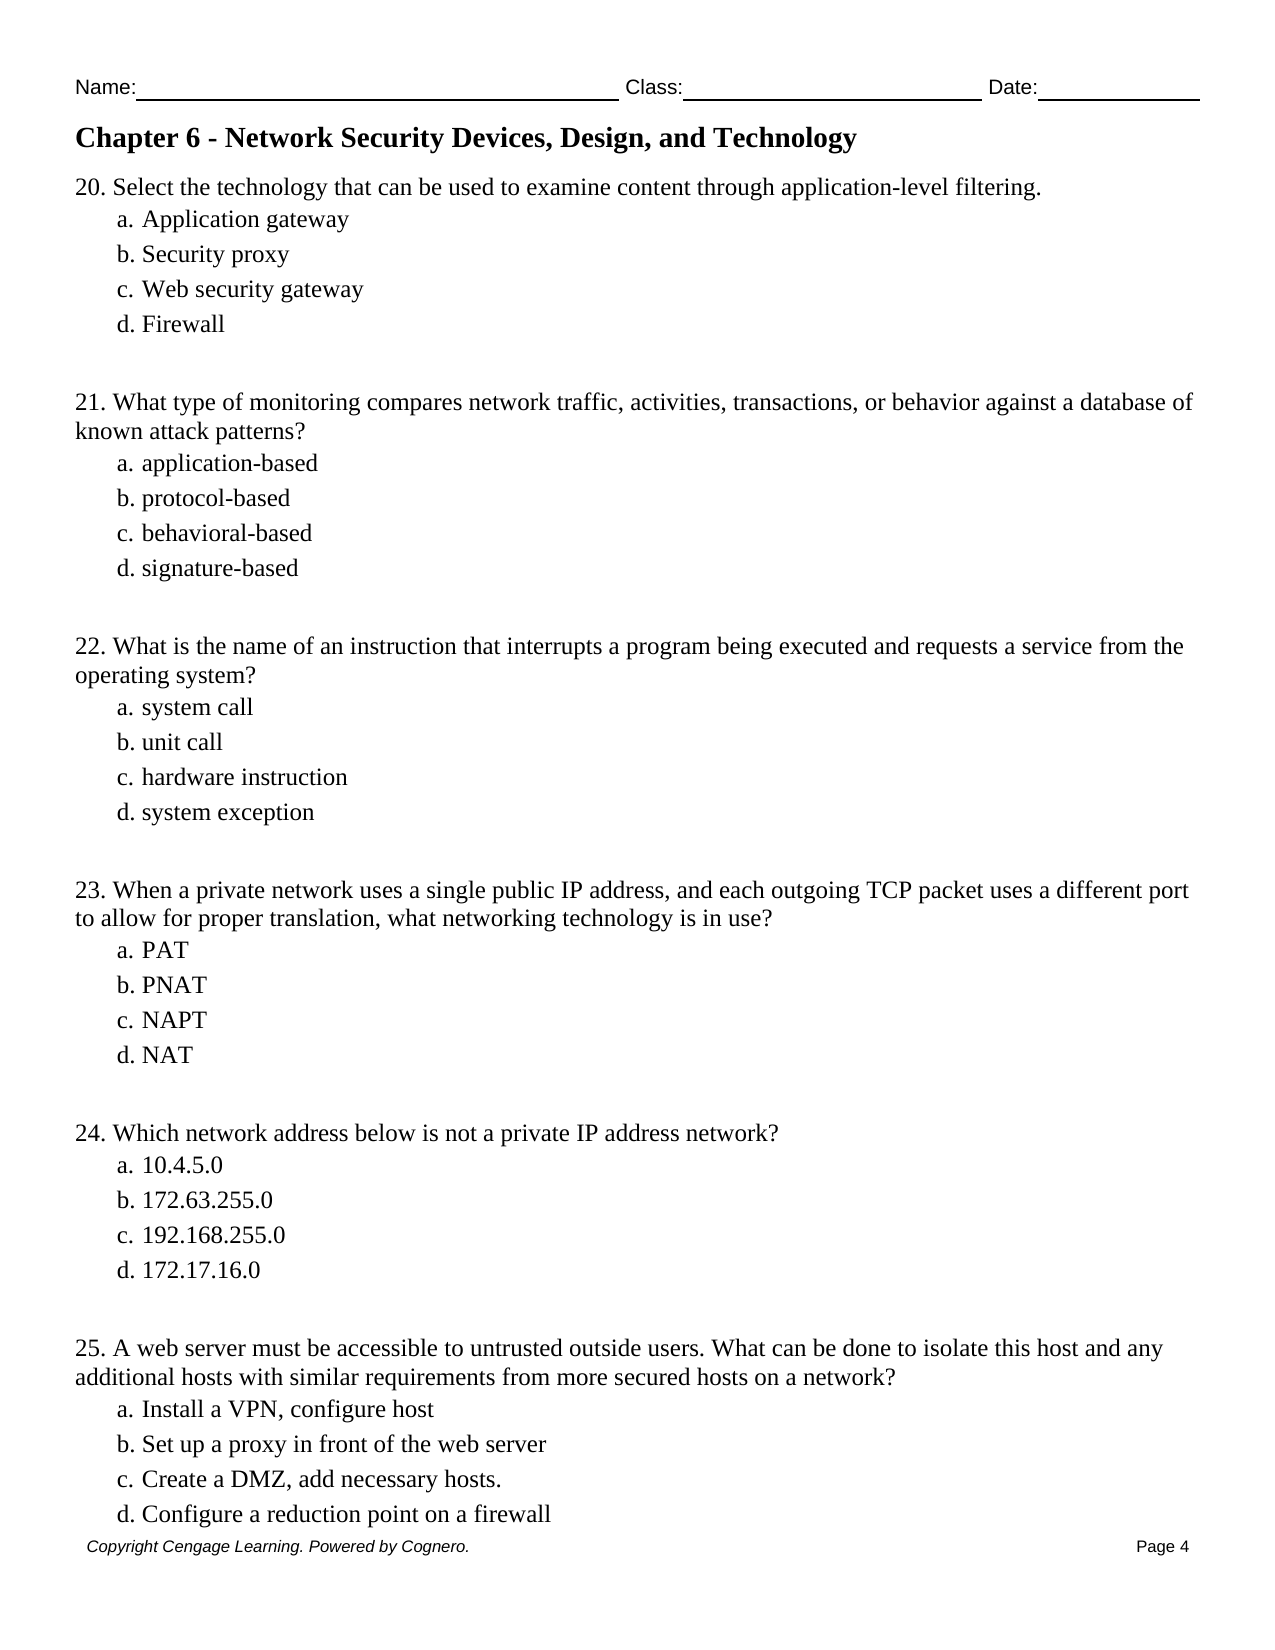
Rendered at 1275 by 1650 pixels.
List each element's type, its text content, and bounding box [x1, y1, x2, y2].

table_header 24. Which network address below is not a private IP address network? [75, 1118, 1200, 1306]
table_header 20. Select the technology that can be used to examine content through application-level filtering. [75, 173, 1200, 360]
table_header 23. When a private network uses a single public IP address, and each outgoing TCP packet uses a different port to allow for proper translation, what networking technology is in use? [75, 875, 1200, 1091]
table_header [75, 1333, 1200, 1531]
table_header 22. What is the name of an instruction that interrupts a program being executed and requests a service from the operating system? [75, 631, 1200, 848]
table_header 21. What type of monitoring compares network traffic, activities, transactions, or behavior against a database of known attack patterns? [75, 388, 1200, 604]
